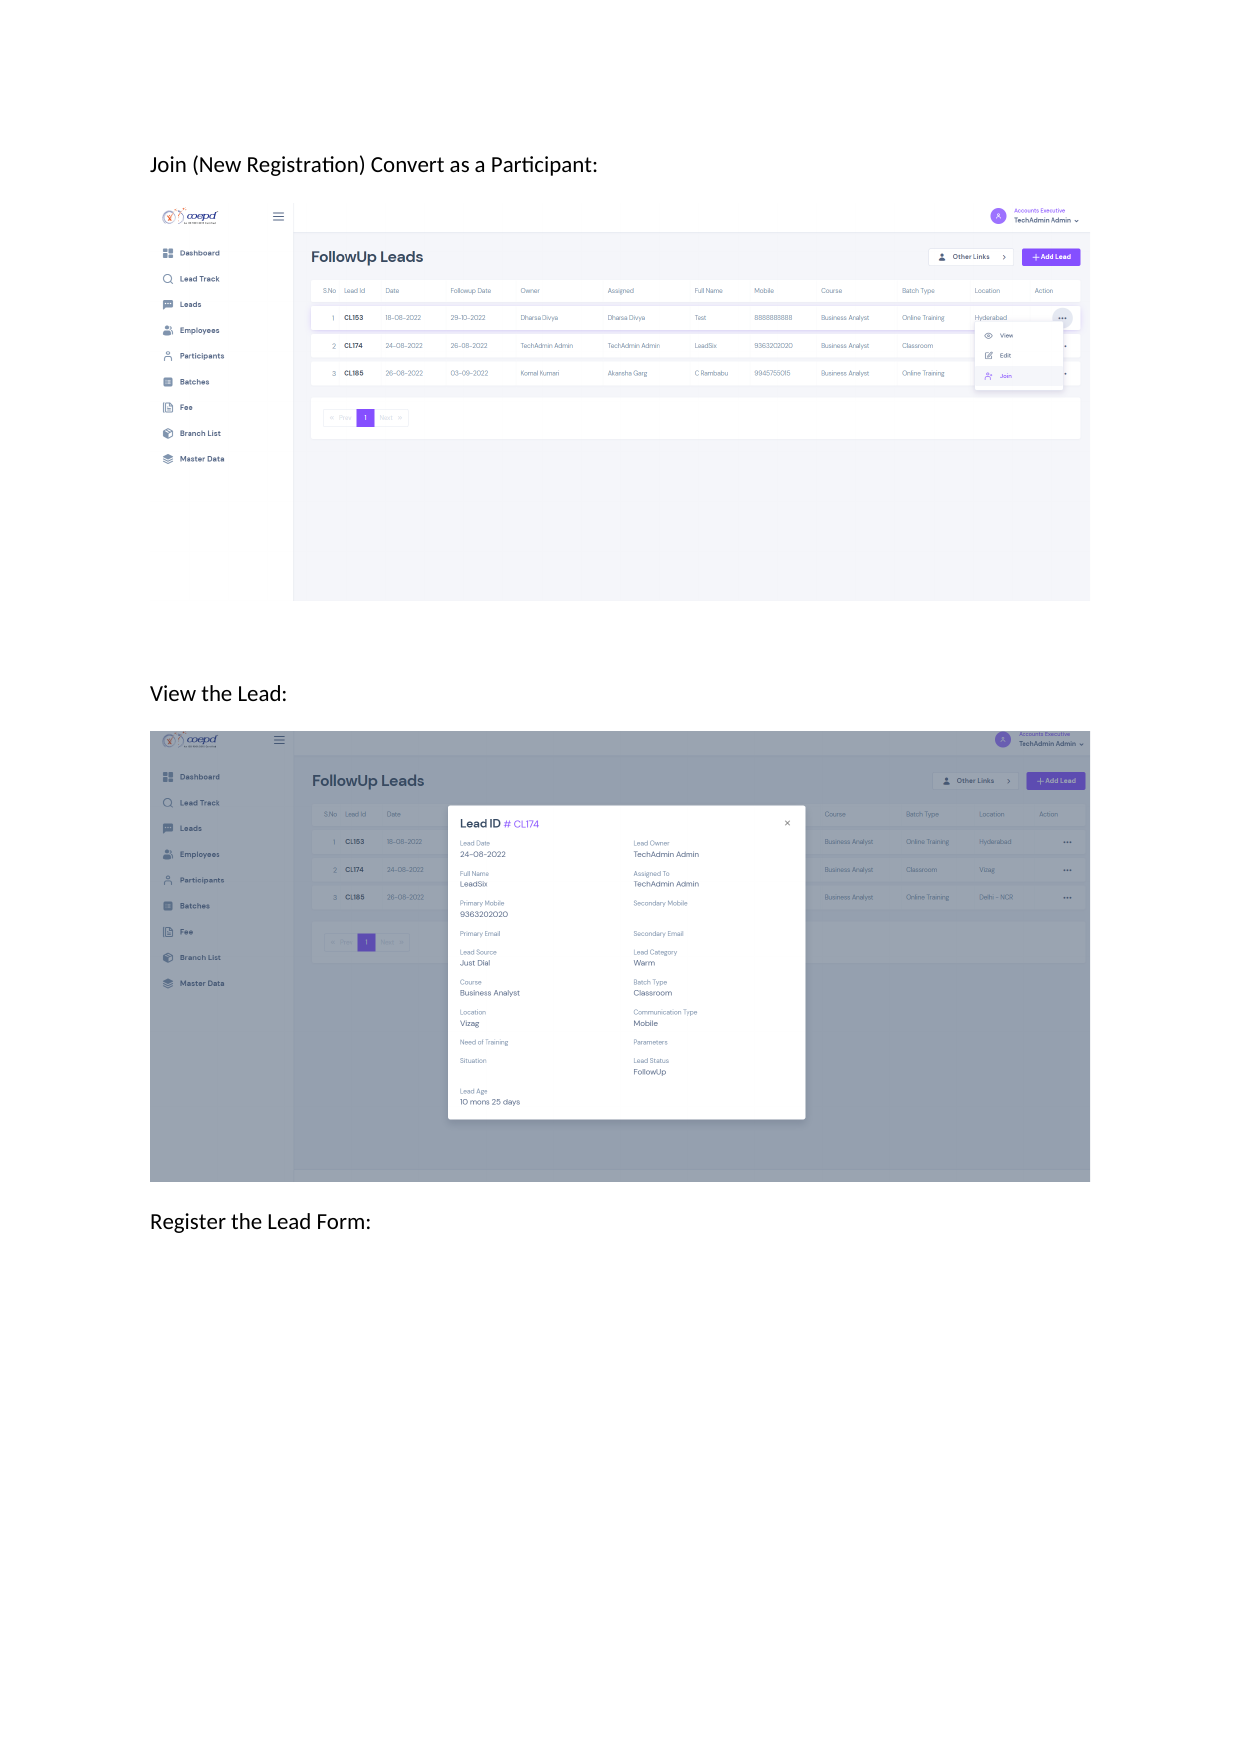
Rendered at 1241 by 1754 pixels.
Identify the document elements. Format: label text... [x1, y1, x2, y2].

picture [150, 731, 1091, 1182]
text Join (New Registration) Convert as a Participant: [150, 150, 1090, 178]
text Register the Lead Form: [150, 1207, 1090, 1235]
picture [150, 203, 1091, 601]
text View the Lead: [150, 679, 1090, 707]
